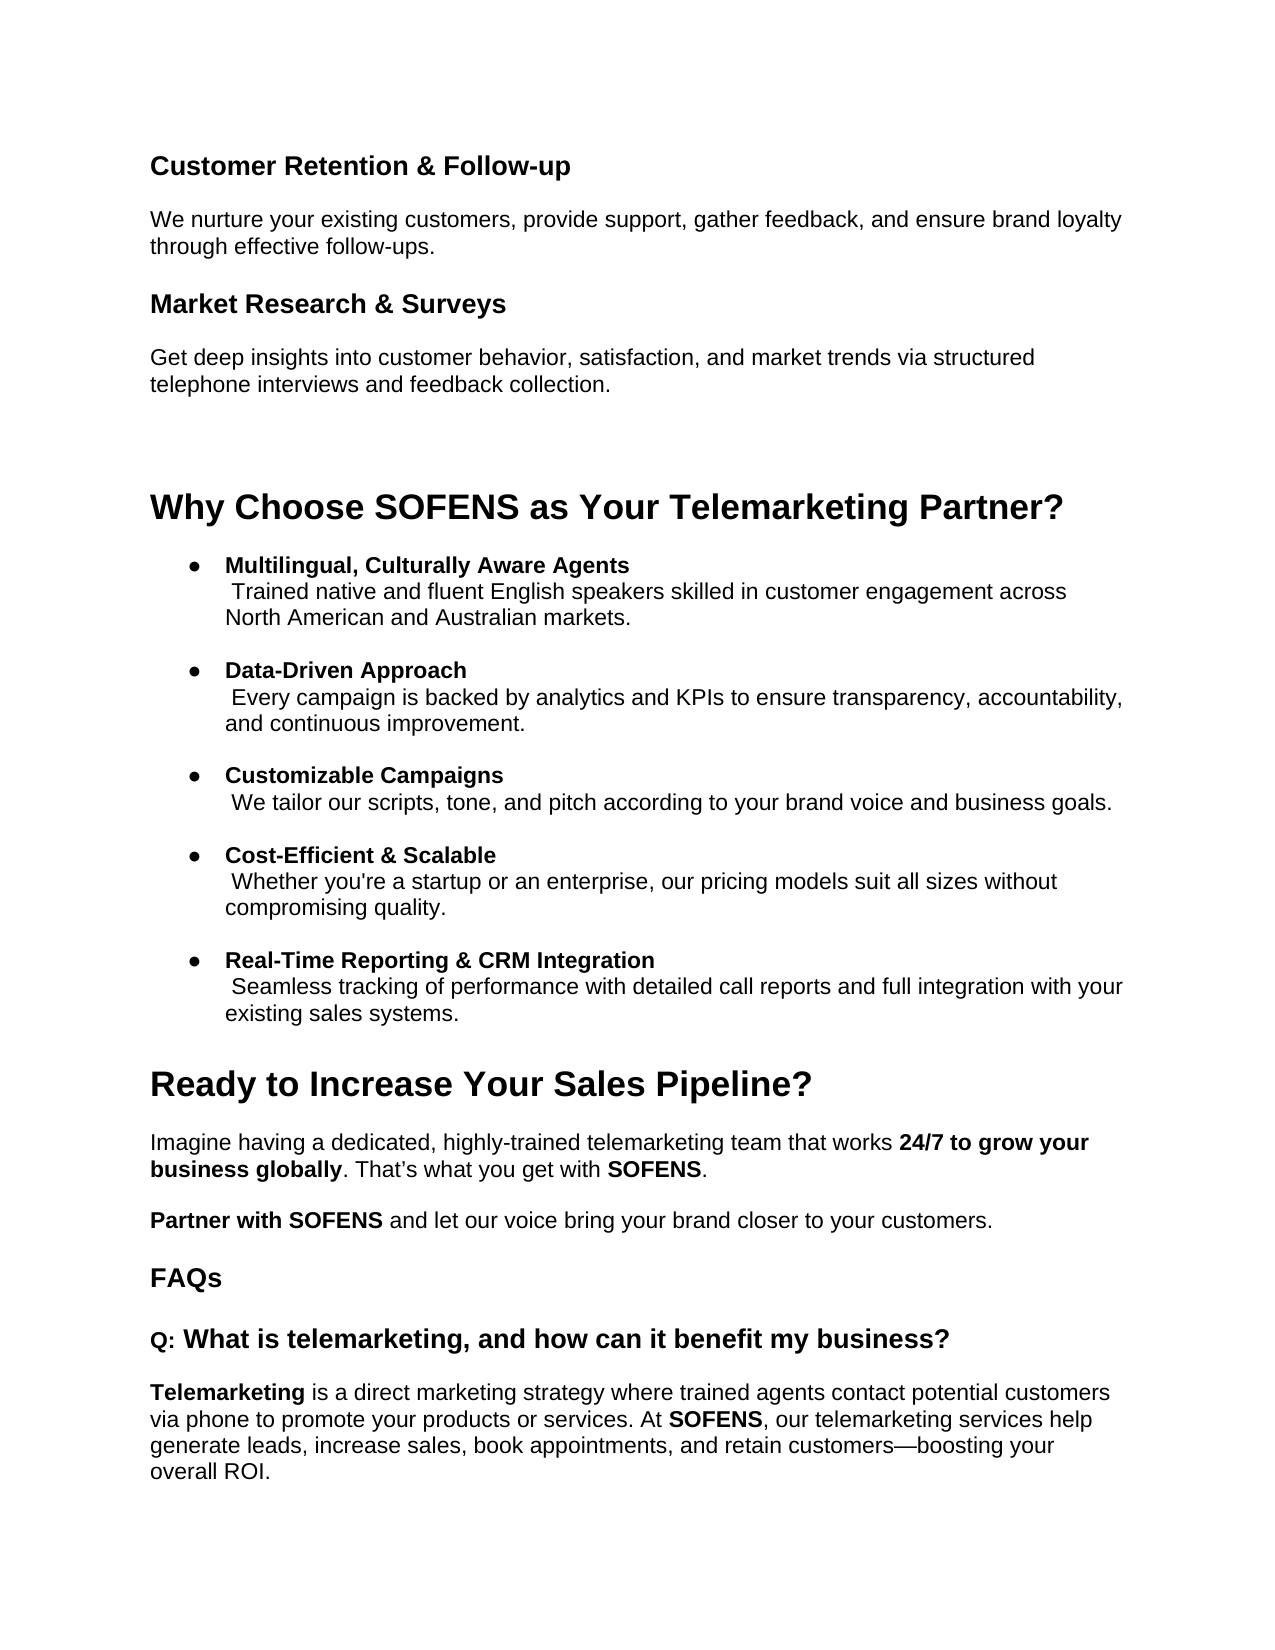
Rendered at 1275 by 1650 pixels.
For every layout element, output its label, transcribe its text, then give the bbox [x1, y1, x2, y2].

text We nurture your existing customers, provide support, gather feedback, and ensure brand loyalty through effective follow-ups. [150, 206, 1125, 259]
subtitle Q: What is telemarketing, and how can it benefit my business? [150, 1323, 1125, 1354]
subtitle Why Choose SOFENS as Your Telemarketing Partner? [150, 486, 1125, 527]
subtitle Customer Retention & Follow-up [150, 150, 1125, 181]
list Multilingual, Culturally Aware Agents Trained native and fluent English speakers skilled in customer engagement across North American and Australian markets. [187, 552, 1125, 657]
text Telemarketing is a direct marketing strategy where trained agents contact potential customers via phone to promote your products or services. At SOFENS, our telemarketing services help generate leads, increase sales, book appointments, and retain customers—boosting your overall ROI. [150, 1379, 1125, 1484]
list Cost-Efficient & Scalable Whether you're a startup or an enterprise, our pricing models suit all sizes without compromising quality. [187, 842, 1125, 947]
subtitle Market Research & Surveys [150, 288, 1125, 319]
text Get deep insights into customer behavior, satisfaction, and market trends via structured telephone interviews and feedback collection. [150, 344, 1125, 397]
subtitle Ready to Increase Your Sales Pipeline? [150, 1063, 1125, 1104]
list Customizable Campaigns We tailor our scripts, tone, and pitch according to your brand voice and business goals. [187, 762, 1125, 842]
list Real-Time Reporting & CRM Integration Seamless tracking of performance with detailed call reports and full integration with your existing sales systems. [187, 947, 1125, 1026]
text Partner with SOFENS and let our voice bring your brand closer to your customers. [150, 1207, 1125, 1233]
list Data-Driven Approach Every campaign is backed by analytics and KPIs to ensure transparency, accountability, and continuous improvement. [187, 657, 1125, 762]
subtitle FAQs [150, 1262, 1125, 1294]
text Imagine having a dedicated, highly-trained telemarketing team that works 24/7 to grow your business globally. That’s what you get with SOFENS. [150, 1129, 1125, 1182]
